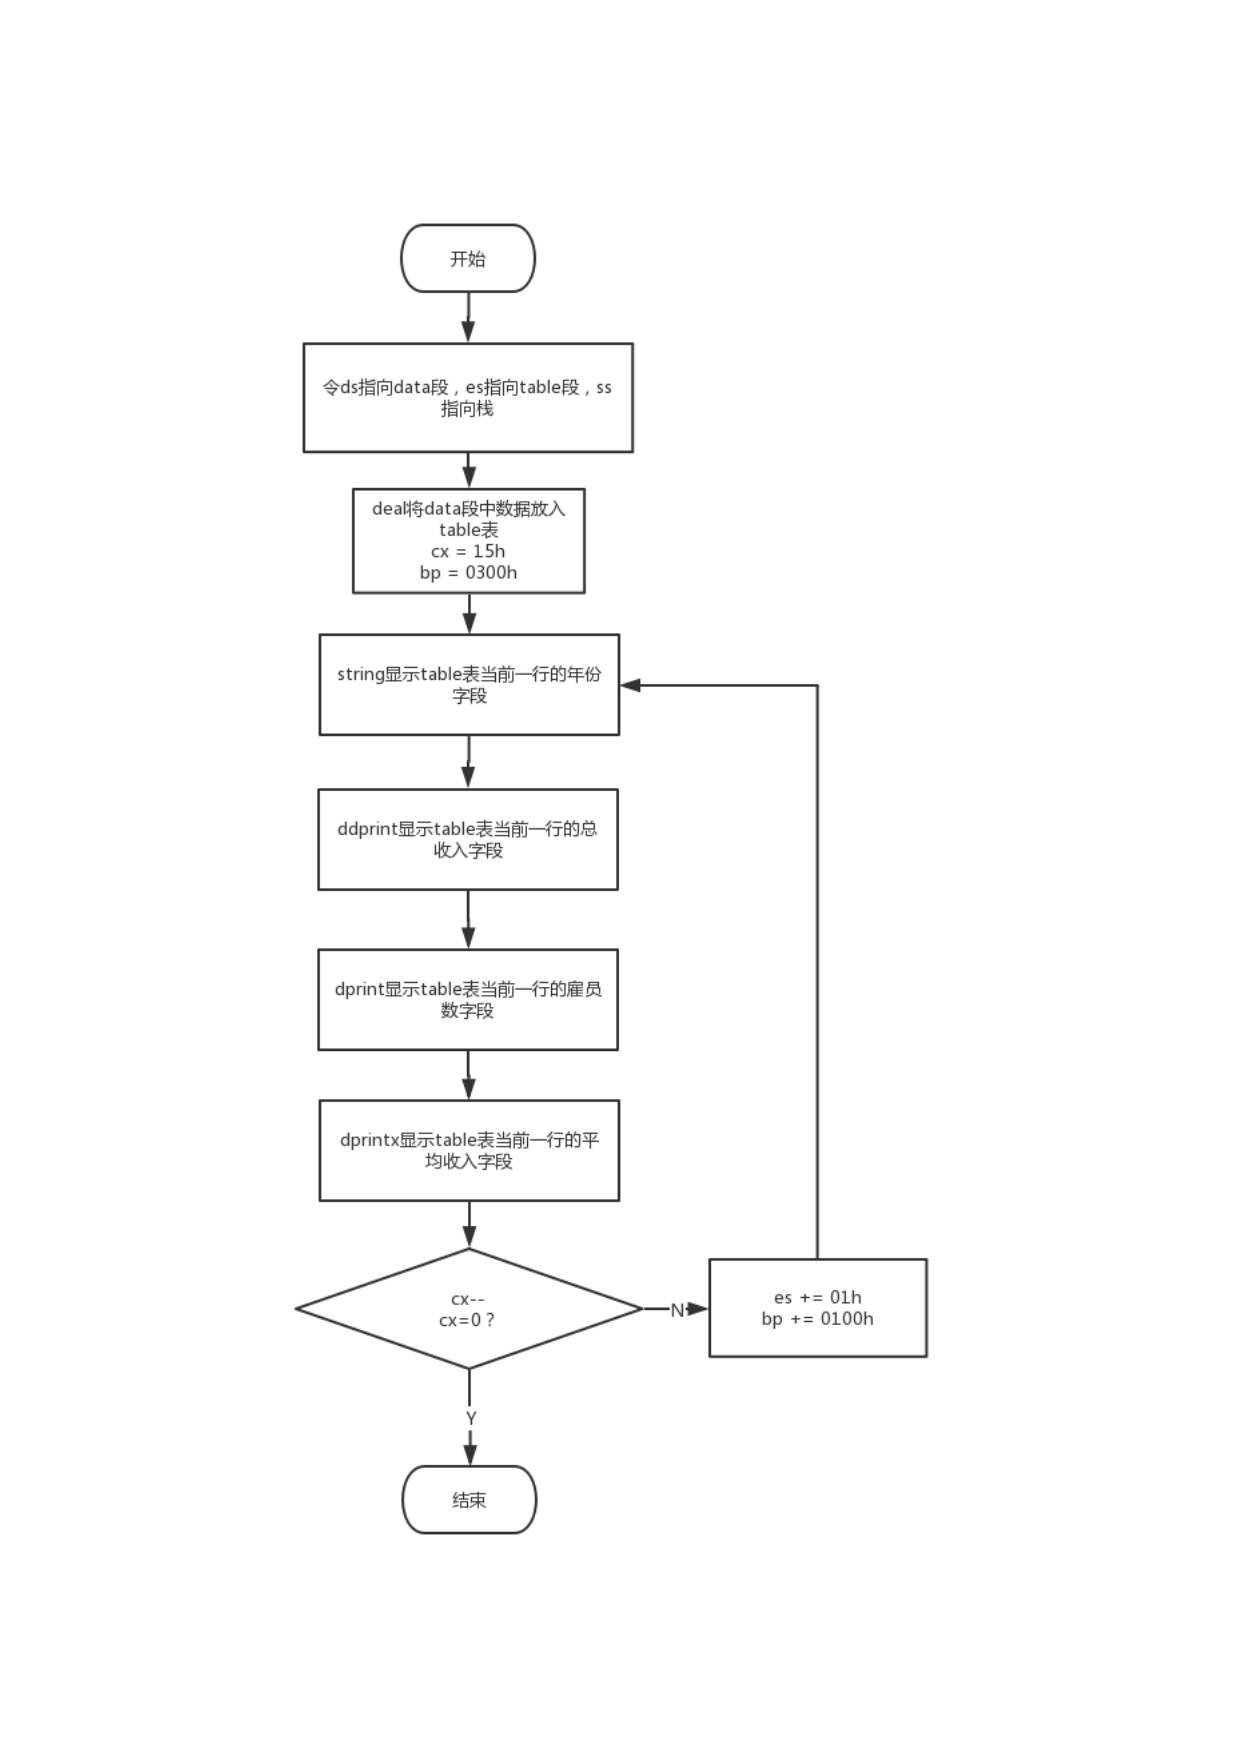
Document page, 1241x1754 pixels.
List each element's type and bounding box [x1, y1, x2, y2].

picture [232, 162, 1009, 1592]
